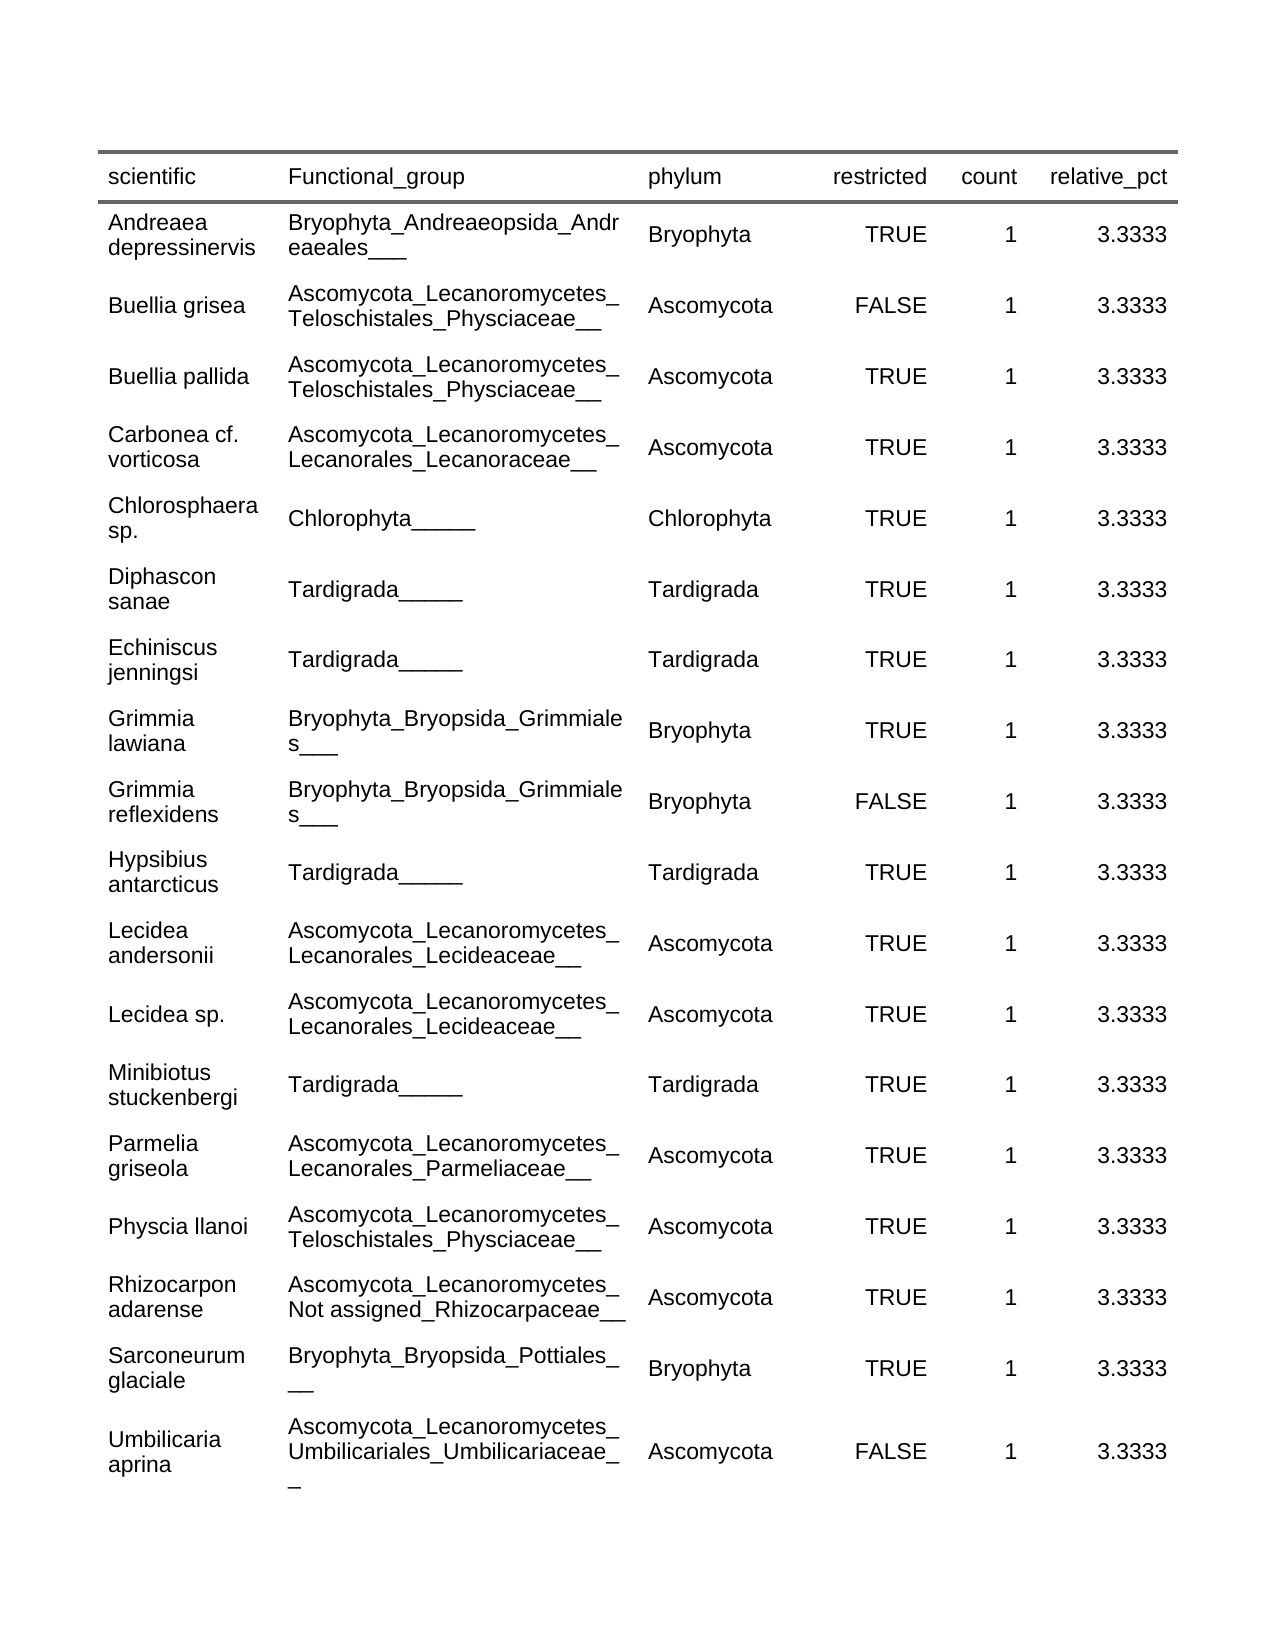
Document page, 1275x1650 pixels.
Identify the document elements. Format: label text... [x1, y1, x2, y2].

table_cell Bryophyta [638, 204, 787, 271]
table_cell Tardigrada_____ [278, 838, 637, 908]
table_cell FALSE [788, 767, 937, 837]
table_cell TRUE [788, 979, 937, 1050]
table_cell 1 [938, 838, 1027, 908]
table_cell TRUE [788, 554, 937, 625]
table_cell Tardigrada_____ [278, 554, 637, 625]
table_cell Ascomycota_Lecanoromycetes_Lecanorales_Lecideaceae__ [278, 908, 637, 979]
table_cell FALSE [788, 1404, 937, 1500]
table_cell Ascomycota_Lecanoromycetes_Lecanorales_Lecanoraceae__ [278, 413, 637, 483]
table_cell TRUE [788, 625, 937, 696]
table_cell Andreaea depressinervis [98, 204, 277, 271]
table_cell 3.3333 [1028, 696, 1177, 767]
table_cell Ascomycota_Lecanoromycetes_Lecanorales_Parmeliaceae__ [278, 1121, 637, 1192]
table_cell 1 [938, 979, 1027, 1050]
table_cell Bryophyta_Bryopsida_Pottiales___ [278, 1333, 637, 1404]
table_cell Hypsibius antarcticus [98, 838, 277, 908]
table_cell Ascomycota [638, 342, 787, 412]
table_cell Diphascon sanae [98, 554, 277, 625]
table_cell 3.3333 [1028, 1263, 1177, 1333]
table_cell Ascomycota [638, 1192, 787, 1262]
table_cell Bryophyta_Andreaeopsida_Andreaeales___ [278, 204, 637, 271]
table_cell Grimmia lawiana [98, 696, 277, 767]
table_cell Grimmia reflexidens [98, 767, 277, 837]
table_cell 1 [938, 1263, 1027, 1333]
table_cell 3.3333 [1028, 554, 1177, 625]
table_cell 1 [938, 413, 1027, 483]
table_cell 3.3333 [1028, 342, 1177, 412]
table_cell Umbilicaria aprina [98, 1404, 277, 1500]
table_cell Tardigrada_____ [278, 1050, 637, 1121]
table_cell TRUE [788, 204, 937, 271]
table_cell Rhizocarpon adarense [98, 1263, 277, 1333]
table_cell 1 [938, 342, 1027, 412]
table_cell 1 [938, 1192, 1027, 1262]
table_header relative_pct [1028, 154, 1177, 200]
table_cell 3.3333 [1028, 767, 1177, 837]
table_cell Ascomycota [638, 908, 787, 979]
table_cell TRUE [788, 413, 937, 483]
table_cell Buellia grisea [98, 271, 277, 342]
table_cell Chlorophyta [638, 483, 787, 554]
table_header count [938, 154, 1027, 200]
table_cell 3.3333 [1028, 1333, 1177, 1404]
table_cell 1 [938, 483, 1027, 554]
table_cell 1 [938, 908, 1027, 979]
table_cell 3.3333 [1028, 483, 1177, 554]
table_cell 1 [938, 1333, 1027, 1404]
table_cell 3.3333 [1028, 1404, 1177, 1500]
table_cell Lecidea sp. [98, 979, 277, 1050]
table_header restricted [788, 154, 937, 200]
table_cell Physcia llanoi [98, 1192, 277, 1262]
table_cell 1 [938, 554, 1027, 625]
table_cell TRUE [788, 1050, 937, 1121]
table_cell Ascomycota_Lecanoromycetes_Teloschistales_Physciaceae__ [278, 1192, 637, 1262]
table_cell 3.3333 [1028, 1050, 1177, 1121]
table_cell 1 [938, 767, 1027, 837]
table_cell Ascomycota [638, 1121, 787, 1192]
table_cell 1 [938, 696, 1027, 767]
table_cell 3.3333 [1028, 271, 1177, 342]
table_cell Ascomycota [638, 271, 787, 342]
table_cell Bryophyta [638, 1333, 787, 1404]
table_cell Ascomycota [638, 979, 787, 1050]
table_cell Ascomycota_Lecanoromycetes_Umbilicariales_Umbilicariaceae__ [278, 1404, 637, 1500]
table_cell Tardigrada [638, 625, 787, 696]
table_cell 3.3333 [1028, 838, 1177, 908]
table_cell 1 [938, 271, 1027, 342]
table_cell TRUE [788, 838, 937, 908]
table_cell 3.3333 [1028, 979, 1177, 1050]
table_cell Ascomycota_Lecanoromycetes_Lecanorales_Lecideaceae__ [278, 979, 637, 1050]
table_cell TRUE [788, 1121, 937, 1192]
table_cell 1 [938, 625, 1027, 696]
table_cell Carbonea cf. vorticosa [98, 413, 277, 483]
table_cell TRUE [788, 342, 937, 412]
table_cell Echiniscus jenningsi [98, 625, 277, 696]
table_cell 3.3333 [1028, 204, 1177, 271]
table_cell 3.3333 [1028, 1192, 1177, 1262]
table_cell 1 [938, 204, 1027, 271]
table_cell Bryophyta [638, 696, 787, 767]
table_cell 1 [938, 1121, 1027, 1192]
table_cell Chlorophyta_____ [278, 483, 637, 554]
table_cell Bryophyta_Bryopsida_Grimmiales___ [278, 767, 637, 837]
table_cell Bryophyta [638, 767, 787, 837]
table_cell FALSE [788, 271, 937, 342]
table_cell 3.3333 [1028, 1121, 1177, 1192]
table_header scientific [98, 154, 277, 200]
table_cell Sarconeurum glaciale [98, 1333, 277, 1404]
table_cell Ascomycota [638, 1263, 787, 1333]
table_cell Buellia pallida [98, 342, 277, 412]
table_cell 1 [938, 1050, 1027, 1121]
table_cell Ascomycota [638, 1404, 787, 1500]
table_cell Tardigrada [638, 838, 787, 908]
table_cell Tardigrada_____ [278, 625, 637, 696]
table_cell Ascomycota_Lecanoromycetes_Not assigned_Rhizocarpaceae__ [278, 1263, 637, 1333]
table_cell 3.3333 [1028, 625, 1177, 696]
table_cell Parmelia griseola [98, 1121, 277, 1192]
table_cell Bryophyta_Bryopsida_Grimmiales___ [278, 696, 637, 767]
table_cell 3.3333 [1028, 413, 1177, 483]
table_cell TRUE [788, 483, 937, 554]
table_cell Ascomycota_Lecanoromycetes_Teloschistales_Physciaceae__ [278, 271, 637, 342]
table_cell Chlorosphaera sp. [98, 483, 277, 554]
table_cell Minibiotus stuckenbergi [98, 1050, 277, 1121]
table_cell Tardigrada [638, 1050, 787, 1121]
table_cell TRUE [788, 696, 937, 767]
table_cell Lecidea andersonii [98, 908, 277, 979]
table_cell TRUE [788, 1263, 937, 1333]
table_cell 1 [938, 1404, 1027, 1500]
table_cell Ascomycota_Lecanoromycetes_Teloschistales_Physciaceae__ [278, 342, 637, 412]
table_header Functional_group [278, 154, 637, 200]
table_cell TRUE [788, 908, 937, 979]
table_cell TRUE [788, 1192, 937, 1262]
table_cell 3.3333 [1028, 908, 1177, 979]
table_cell Tardigrada [638, 554, 787, 625]
table_cell Ascomycota [638, 413, 787, 483]
table_cell TRUE [788, 1333, 937, 1404]
table_header phylum [638, 154, 787, 200]
